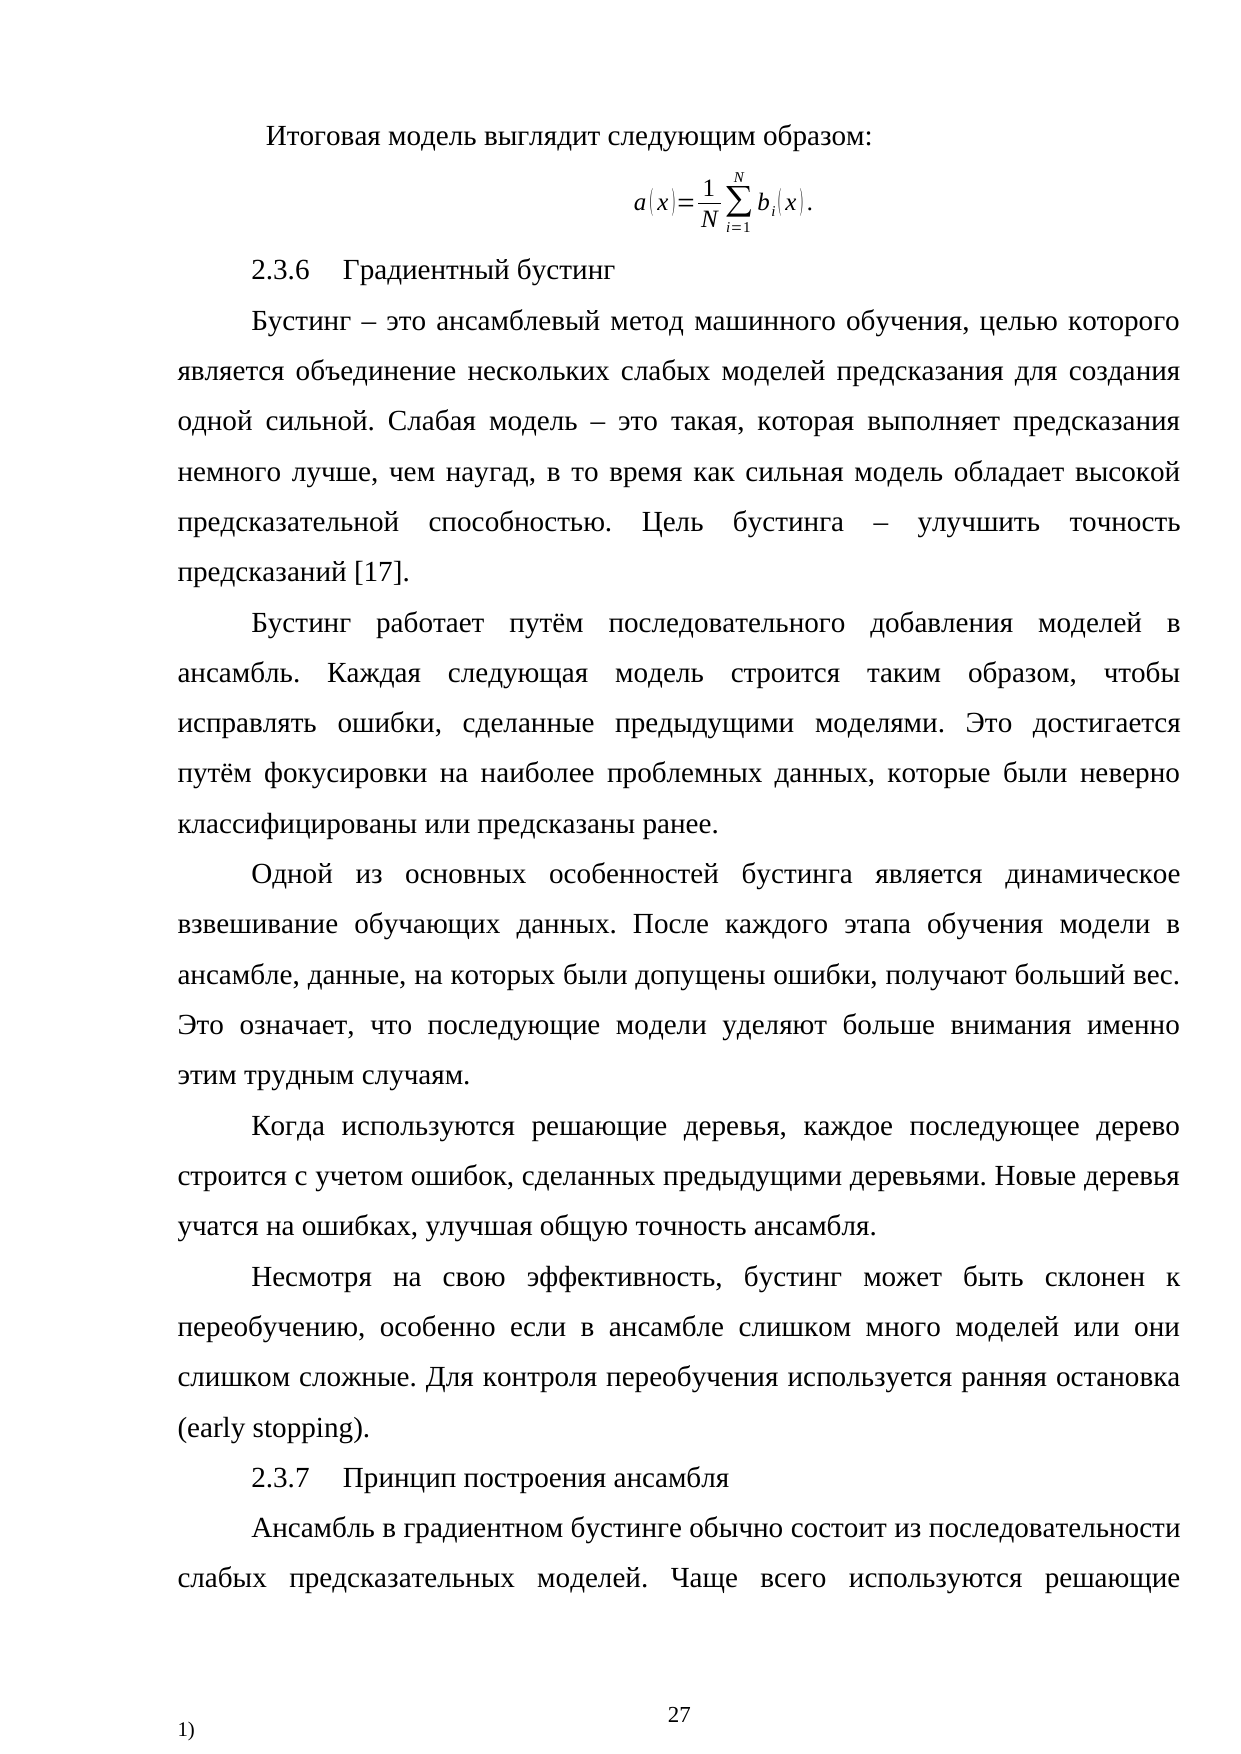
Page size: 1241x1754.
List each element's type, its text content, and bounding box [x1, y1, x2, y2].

text Бустинг работает путём последовательного добавления моделей в ансамбль. Каждая следующая модель строится таким образом, чтобы исправлять ошибки, сделанные предыдущими моделями. Это достигается путём фокусировки на наиболее проблемных данных, которые были неверно классифицированы или предсказаны ранее. [177, 605, 1181, 839]
text Когда используются решающие деревья, каждое последующее дерево строится с учетом ошибок, сделанных предыдущими деревьями. Новые деревья учатся на ошибках, улучшая общую точность ансамбля. [177, 1108, 1181, 1242]
text Бустинг – это ансамблевый метод машинного обучения, целью которого является объединение нескольких слабых моделей предсказания для создания одной сильной. Слабая модель – это такая, которая выполняет предсказания немного лучше, чем наугад, в то время как сильная модель обладает высокой предсказательной способностью. Цель бустинга – улучшить точность предсказаний [17]. [177, 303, 1181, 588]
list Принцип построения ансамбля [177, 1460, 1181, 1493]
text Несмотря на свою эффективность, бустинг может быть склонен к переобучению, особенно если в ансамбле слишком много моделей или они слишком сложные. Для контроля переобучения используется ранняя остановка (early stopping). [177, 1259, 1181, 1443]
list Градиентный бустинг [177, 252, 1181, 286]
text Итоговая модель выглядит следующим образом: [192, 118, 1181, 152]
text Одной из основных особенностей бустинга является динамическое взвешивание обучающих данных. После каждого этапа обучения модели в ансамбле, данные, на которых были допущены ошибки, получают больший вес. Это означает, что последующие модели уделяют больше внимания именно этим трудным случаям. [177, 856, 1181, 1091]
